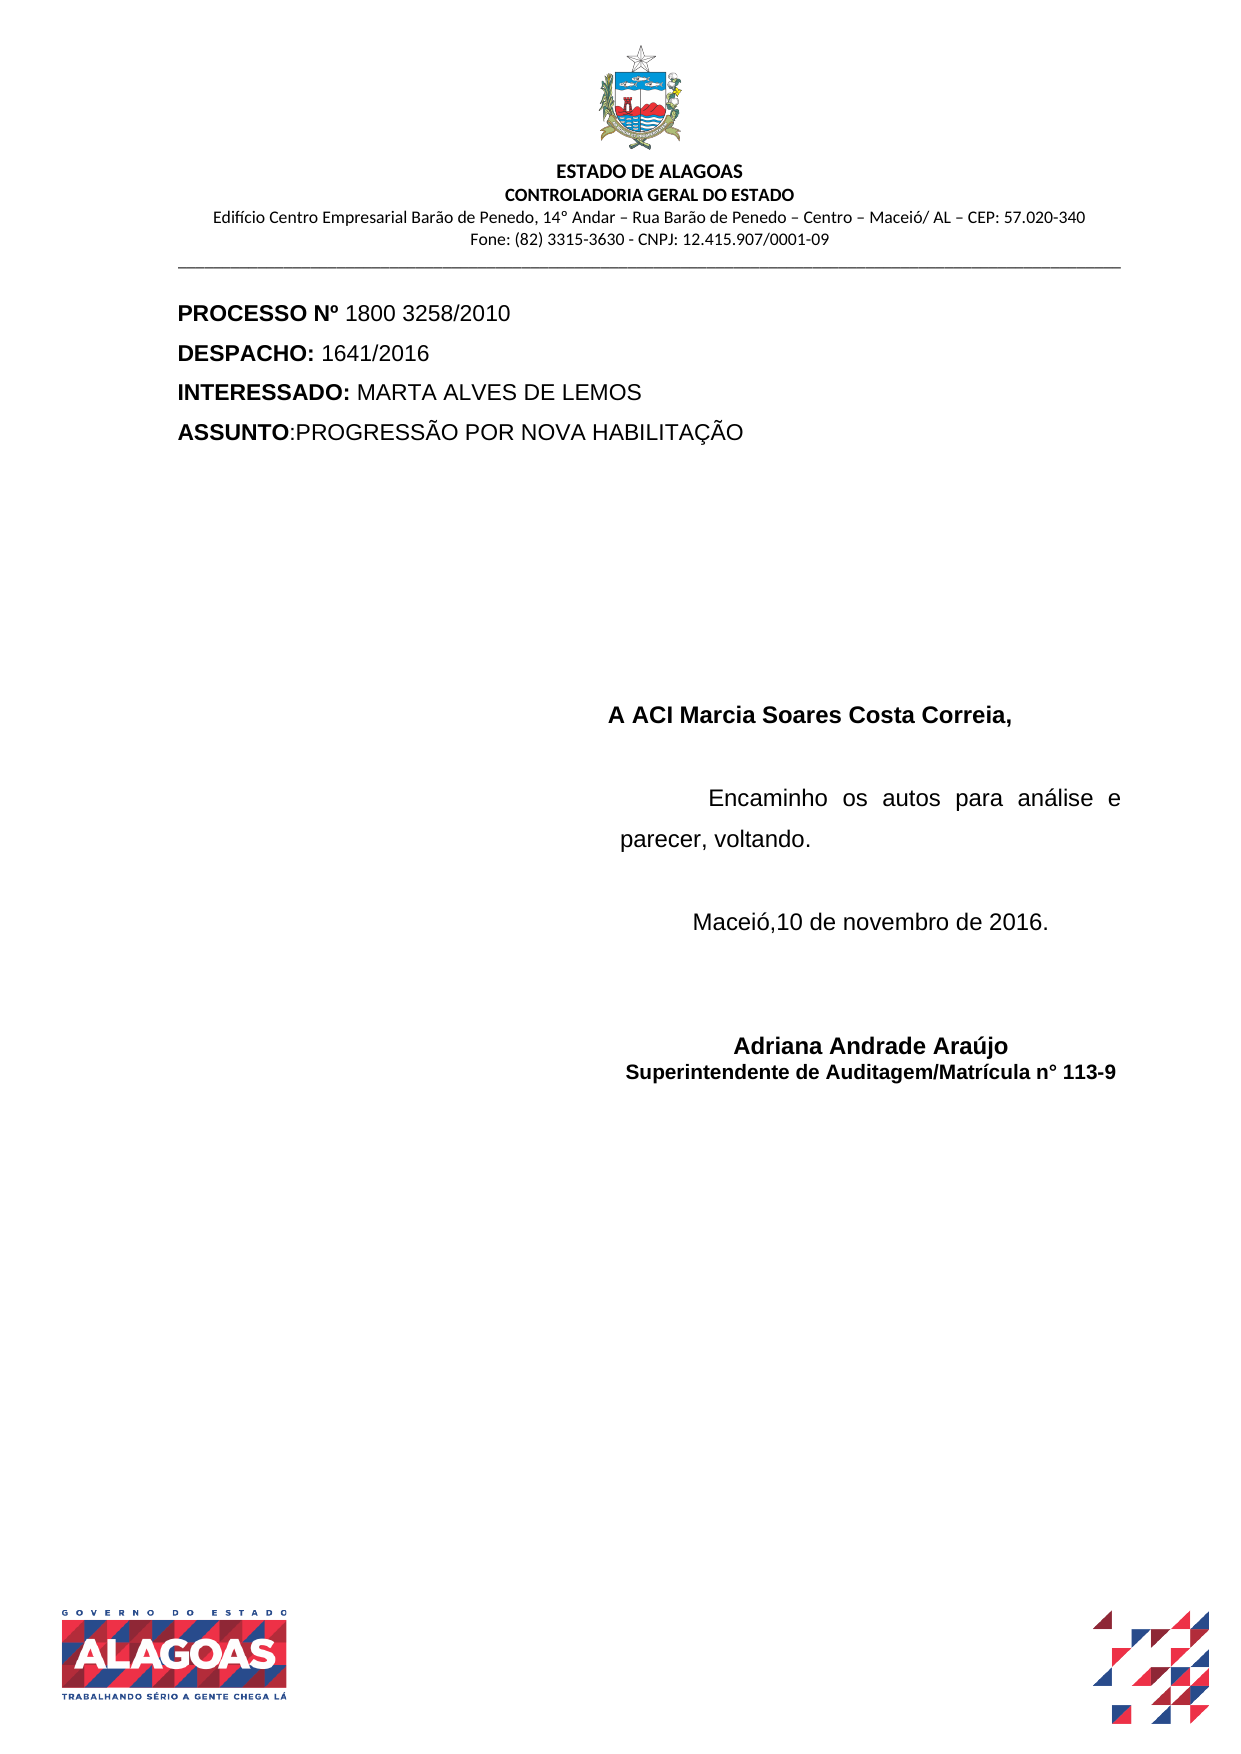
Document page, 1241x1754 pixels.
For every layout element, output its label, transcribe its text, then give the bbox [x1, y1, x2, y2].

picture [598, 45, 682, 150]
text Encaminho os autos para análise e parecer, voltando. [620, 784, 1122, 853]
text A ACI Marcia Soares Costa Correia, [177, 701, 1122, 729]
text DESPACHO: 1641/2016 [177, 340, 1122, 366]
text ASSUNTO:PROGRESSÃO POR NOVA HABILITAÇÃO [177, 419, 1122, 445]
picture [1092, 1610, 1209, 1724]
text Adriana Andrade Araújo [620, 1032, 1122, 1060]
text INTERESSADO: MARTA ALVES DE LEMOS [177, 379, 1122, 406]
picture [61, 1610, 287, 1700]
text Maceió,10 de novembro de 2016. [620, 908, 1122, 936]
text Superintendente de Auditagem/Matrícula n° 113-9 [620, 1060, 1122, 1084]
text PROCESSO Nº 1800 3258/2010 [177, 300, 1122, 327]
